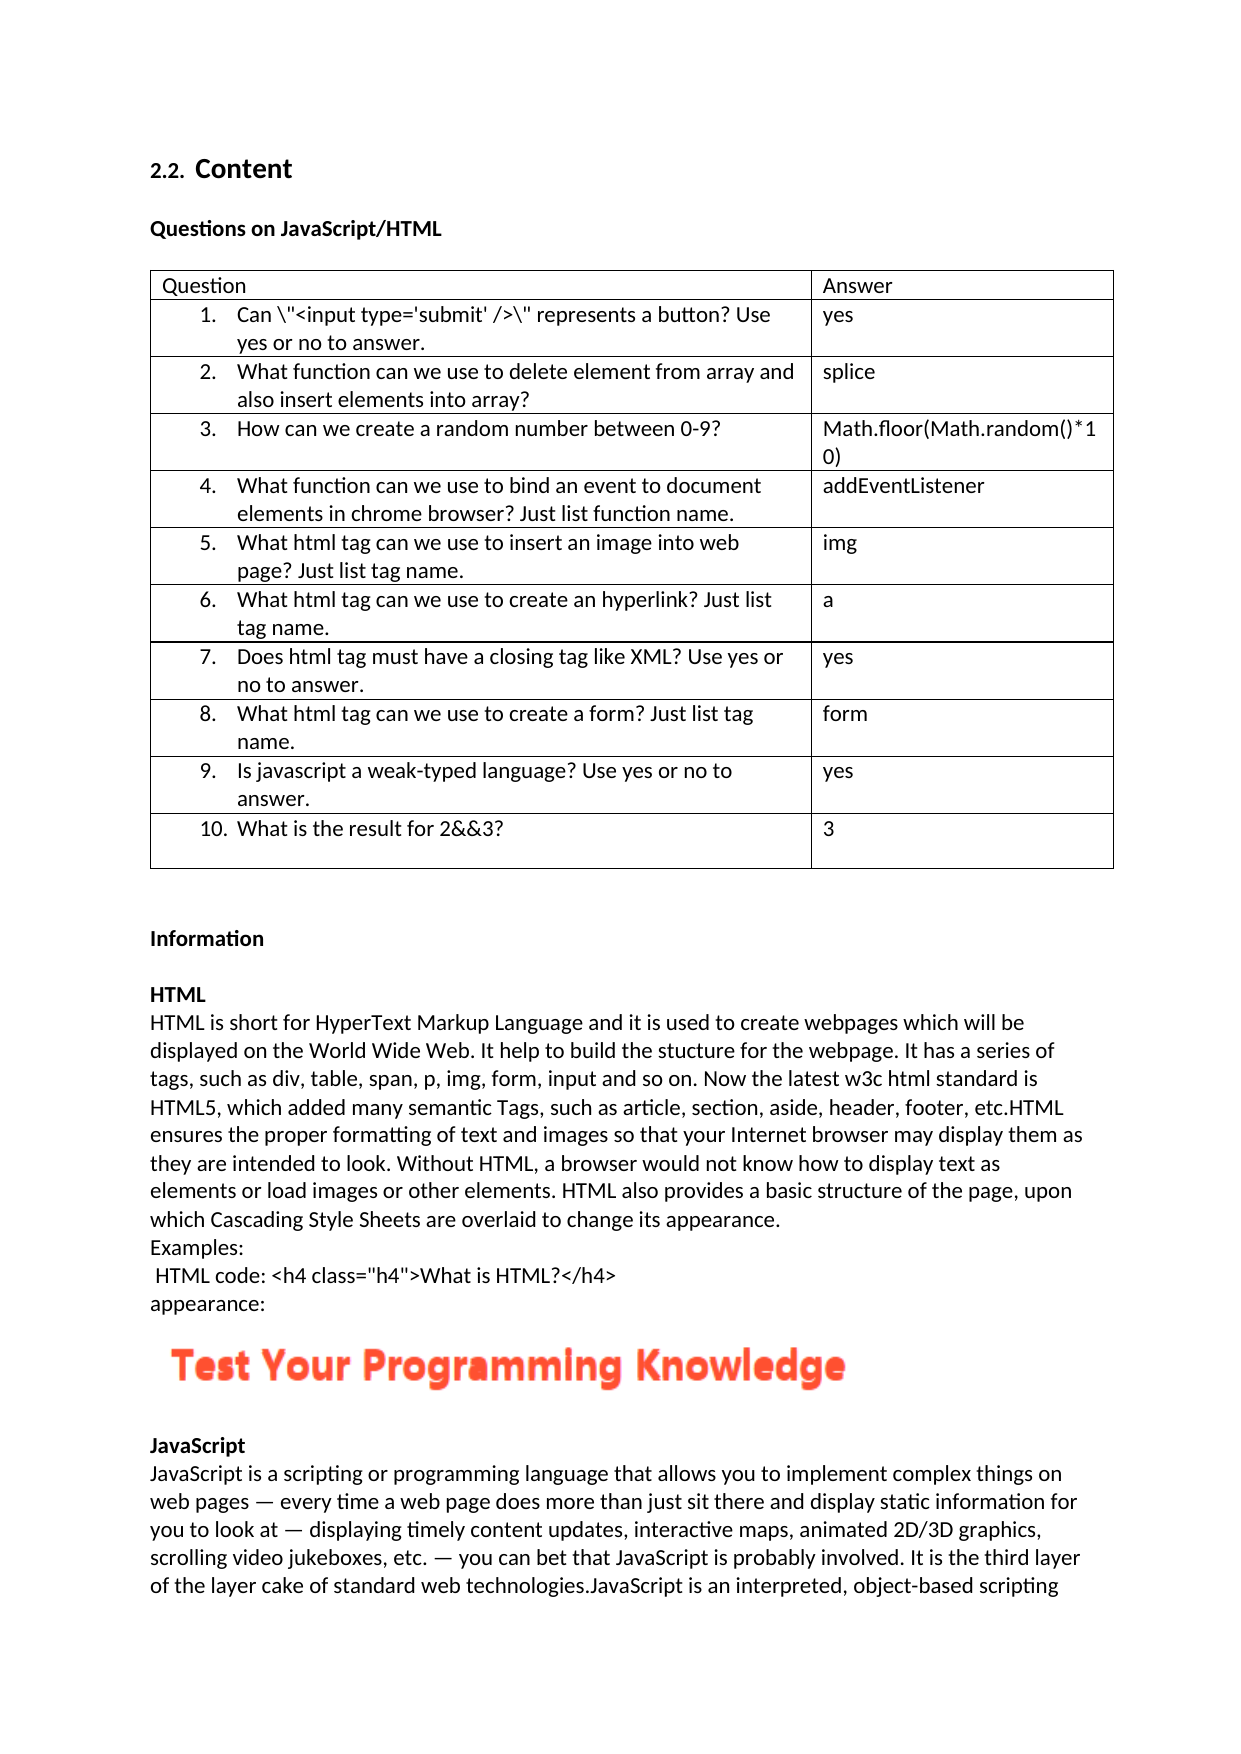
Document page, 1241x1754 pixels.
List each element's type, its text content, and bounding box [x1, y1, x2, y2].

table_cell form [812, 700, 1113, 756]
text HTML code: <h4 class="h4">What is HTML?</h4> [150, 1261, 1090, 1289]
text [150, 1459, 1090, 1599]
text Questions on JavaScript/HTML [150, 186, 1090, 242]
table_header Question [151, 271, 811, 299]
table_header Answer [812, 271, 1113, 299]
table_cell Can \"<input type='submit' />\" represents a button? Use yes or no to answer. [151, 300, 811, 356]
text Content [150, 150, 1090, 186]
table_cell yes [812, 643, 1113, 698]
table_cell What function can we use to bind an event to document elements in chrome browser? Just list function name. [151, 471, 811, 527]
table_cell What html tag can we use to insert an image into web page? Just list tag name. [151, 528, 811, 584]
picture [150, 1316, 958, 1403]
table_cell 3 [812, 814, 1113, 867]
text HTML [150, 981, 1090, 1008]
text Examples: [150, 1233, 1090, 1261]
table_cell What html tag can we use to create a form? Just list tag name. [151, 700, 811, 756]
text appearance: [150, 1289, 1090, 1317]
table_cell What function can we use to delete element from array and also insert elements into array? [151, 357, 811, 413]
table_cell Is javascript a weak-typed language? Use yes or no to answer. [151, 757, 811, 813]
table_cell What html tag can we use to create an hyperlink? Just list tag name. [151, 585, 811, 641]
table_cell yes [812, 757, 1113, 813]
table_cell a [812, 585, 1113, 641]
table_cell Does html tag must have a closing tag like XML? Use yes or no to answer. [151, 643, 811, 698]
table_cell How can we create a random number between 0-9? [151, 414, 811, 470]
text HTML is short for HyperText Markup Language and it is used to create webpages which will be displayed on the World Wide Web. It help to build the stucture for the webpage. It has a series of tags, such as div, table, span, p, img, form, input and so on. Now the latest w3c html standard is HTML5, which added many semantic Tags, such as article, section, aside, header, footer, etc.HTML ensures the proper formatting of text and images so that your Internet browser may display them as they are intended to look. Without HTML, a browser would not know how to display text as elements or load images or other elements. HTML also provides a basic structure of the page, upon which Cascading Style Sheets are overlaid to change its appearance. [150, 1008, 1090, 1233]
table_cell What is the result for 2&&3? [151, 814, 811, 867]
table_cell addEventListener [812, 471, 1113, 527]
table_cell splice [812, 357, 1113, 413]
table_cell img [812, 528, 1113, 584]
text JavaScript [150, 1431, 1090, 1459]
table_cell Math.floor(Math.random()*10) [812, 414, 1113, 470]
text Information [150, 924, 1090, 952]
table_cell yes [812, 300, 1113, 356]
